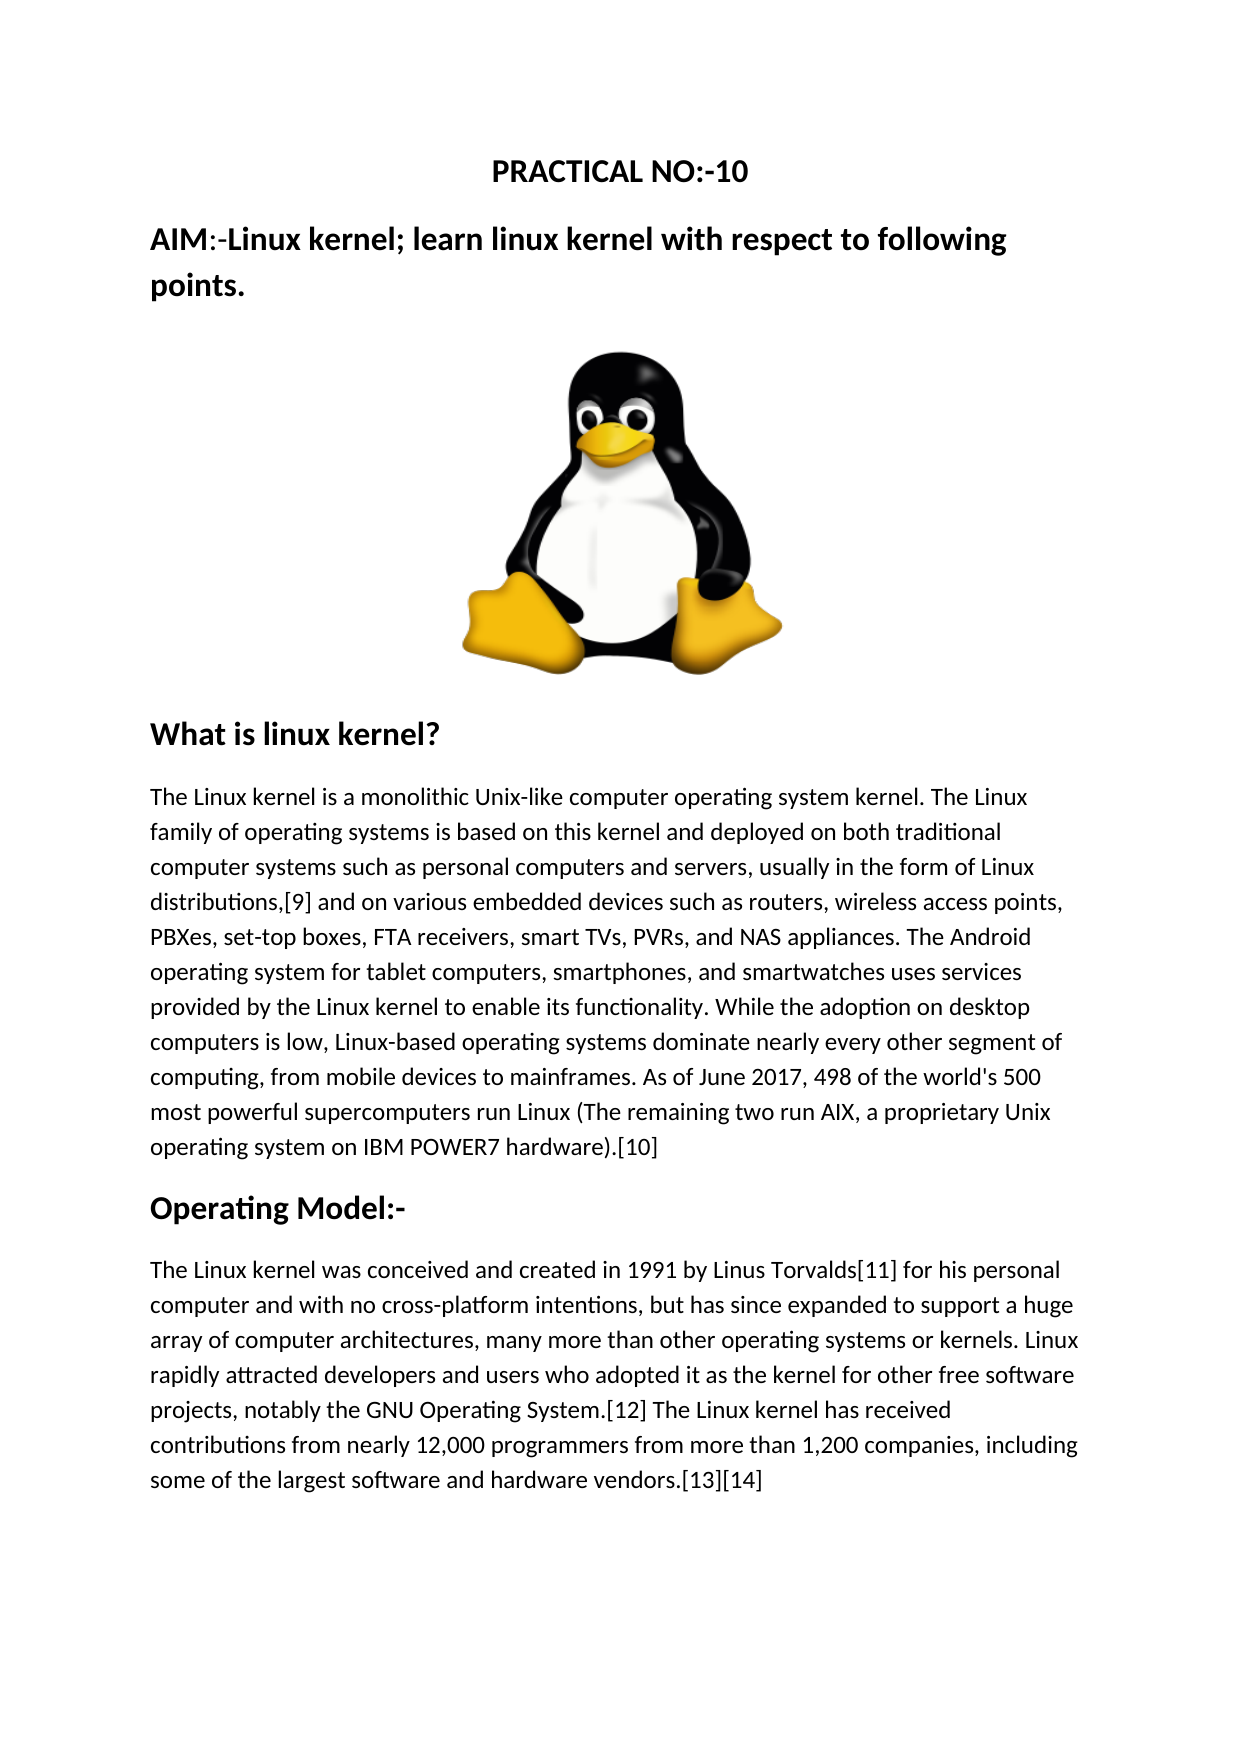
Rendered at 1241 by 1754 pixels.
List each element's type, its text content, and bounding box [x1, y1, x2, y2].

text The Linux kernel was conceived and created in 1991 by Linus Torvalds[11] for his personal computer and with no cross-platform intentions, but has since expanded to support a huge array of computer architectures, many more than other operating systems or kernels. Linux rapidly attracted developers and users who adopted it as the kernel for other free software projects, notably the GNU Operating System.[12] The Linux kernel has received contributions from nearly 12,000 programmers from more than 1,200 companies, including some of the largest software and hardware vendors.[13][14] [150, 1254, 1090, 1495]
text PRACTICAL NO:-10 [150, 150, 1090, 191]
text The Linux kernel is a monolithic Unix-like computer operating system kernel. The Linux family of operating systems is based on this kernel and deployed on both traditional computer systems such as personal computers and servers, usually in the form of Linux distributions,[9] and on various embedded devices such as routers, wireless access points, PBXes, set-top boxes, FTA receivers, smart TVs, PVRs, and NAS appliances. The Android operating system for tablet computers, smartphones, and smartwatches uses services provided by the Linux kernel to enable its functionality. While the adoption on desktop computers is low, Linux-based operating systems dominate nearly every other segment of computing, from mobile devices to mainframes. As of June 2017, 498 of the world's 500 most powerful supercomputers run Linux (The remaining two run AIX, a proprietary Unix operating system on IBM POWER7 hardware).[10] [150, 781, 1090, 1161]
picture [441, 332, 799, 689]
text What is linux kernel? [150, 713, 1090, 754]
text AIM:-Linux kernel; learn linux kernel with respect to following points. [150, 218, 1090, 305]
text Operating Model:- [150, 1187, 1090, 1227]
